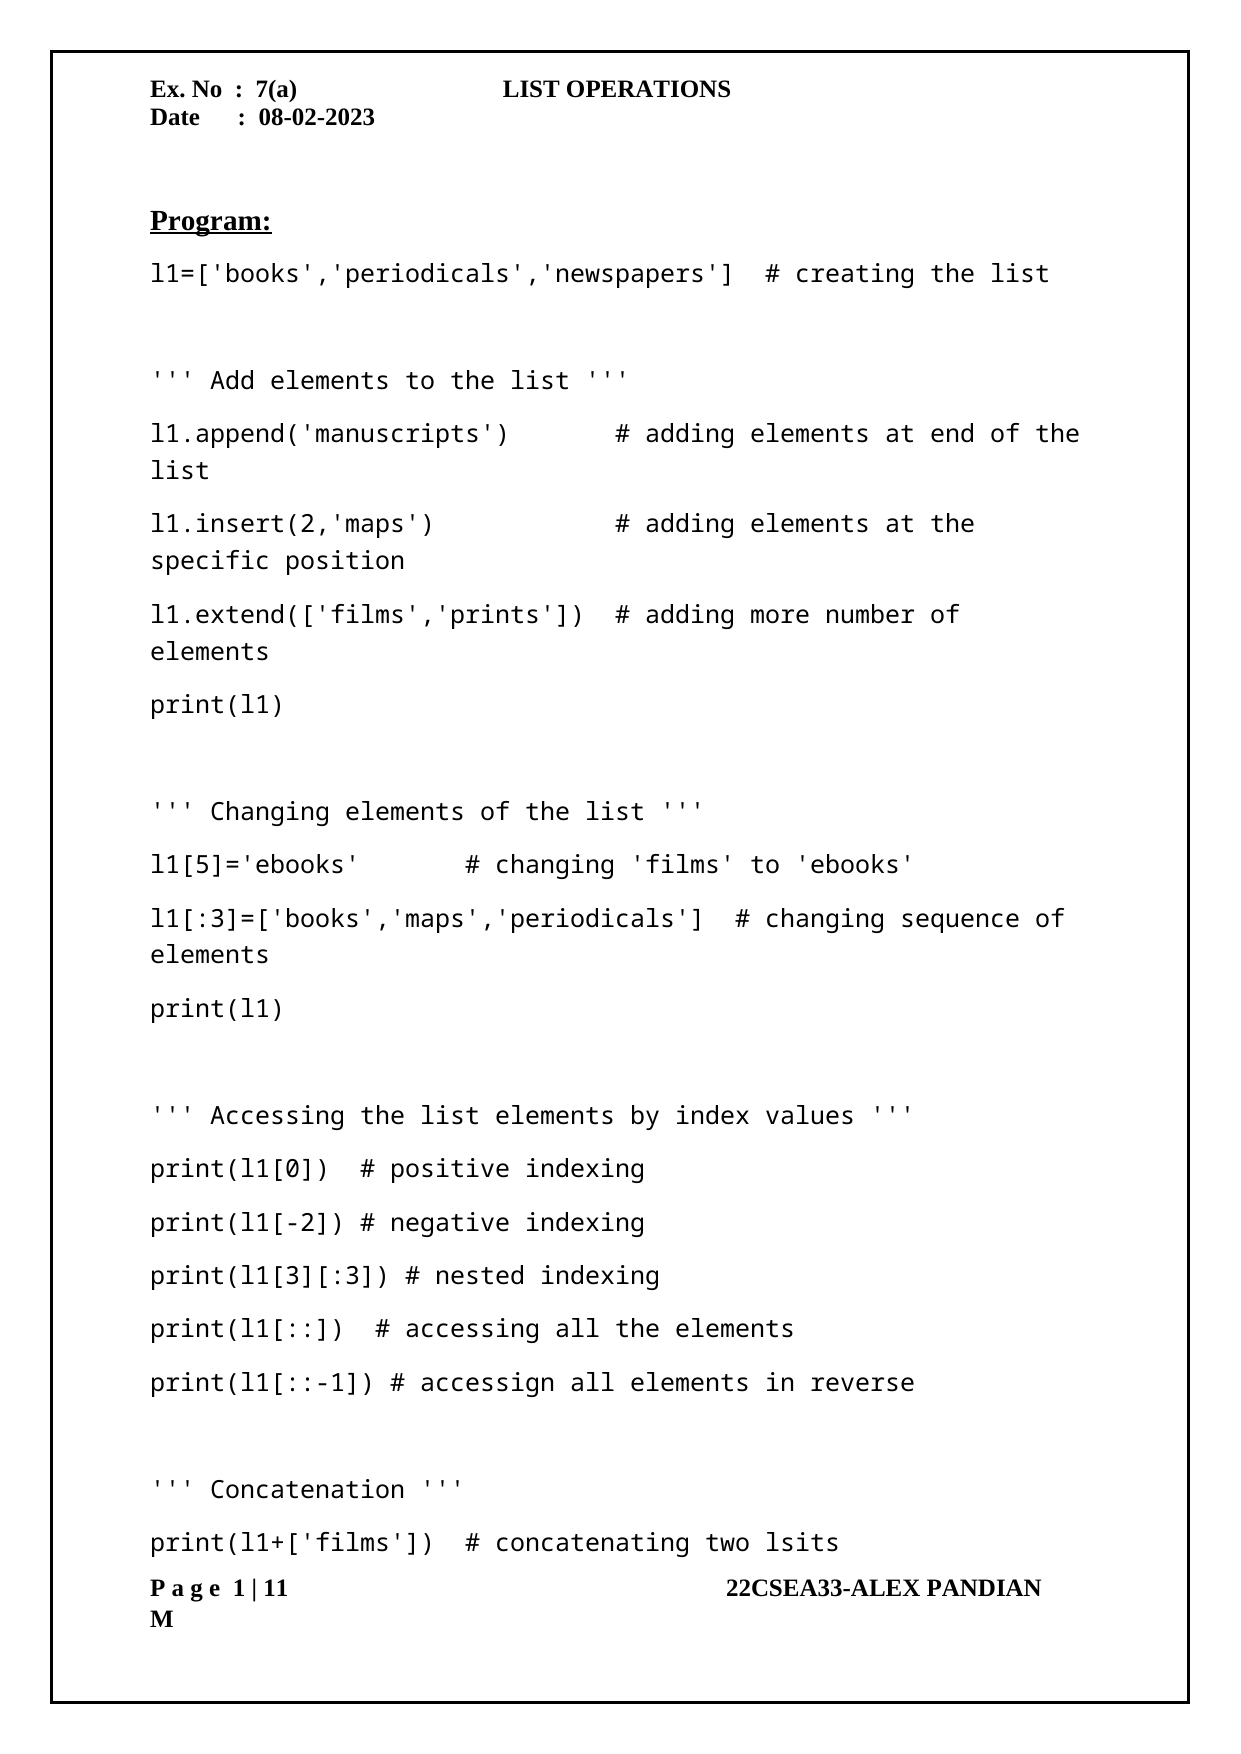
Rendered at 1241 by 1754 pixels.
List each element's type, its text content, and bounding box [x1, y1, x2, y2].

text ''' Concatenation ''' [150, 1471, 1090, 1506]
text print(l1+['films']) # concatenating two lsits [150, 1525, 1090, 1559]
text print(l1[0]) # positive indexing [150, 1151, 1090, 1185]
text l1.extend(['films','prints']) # adding more number of elements [150, 596, 1090, 667]
text ''' Accessing the list elements by index values ''' [150, 1097, 1090, 1131]
text ''' Changing elements of the list ''' [150, 793, 1090, 827]
text print(l1[::-1]) # accessign all elements in reverse [150, 1364, 1090, 1399]
text l1[5]='ebooks' # changing 'films' to 'ebooks' [150, 847, 1090, 881]
text print(l1[-2]) # negative indexing [150, 1204, 1090, 1238]
text l1=['books','periodicals','newspapers'] # creating the list [150, 256, 1090, 290]
text ''' Add elements to the list ''' [150, 362, 1090, 397]
text l1.append('manuscripts') # adding elements at end of the list [150, 416, 1090, 487]
text print(l1) [150, 687, 1090, 721]
text print(l1) [150, 991, 1090, 1024]
text Program: [150, 203, 1090, 236]
text print(l1[::]) # accessing all the elements [150, 1311, 1090, 1345]
text l1[:3]=['books','maps','periodicals'] # changing sequence of elements [150, 900, 1090, 971]
text l1.insert(2,'maps') # adding elements at the specific position [150, 506, 1090, 577]
text print(l1[3][:3]) # nested indexing [150, 1258, 1090, 1292]
